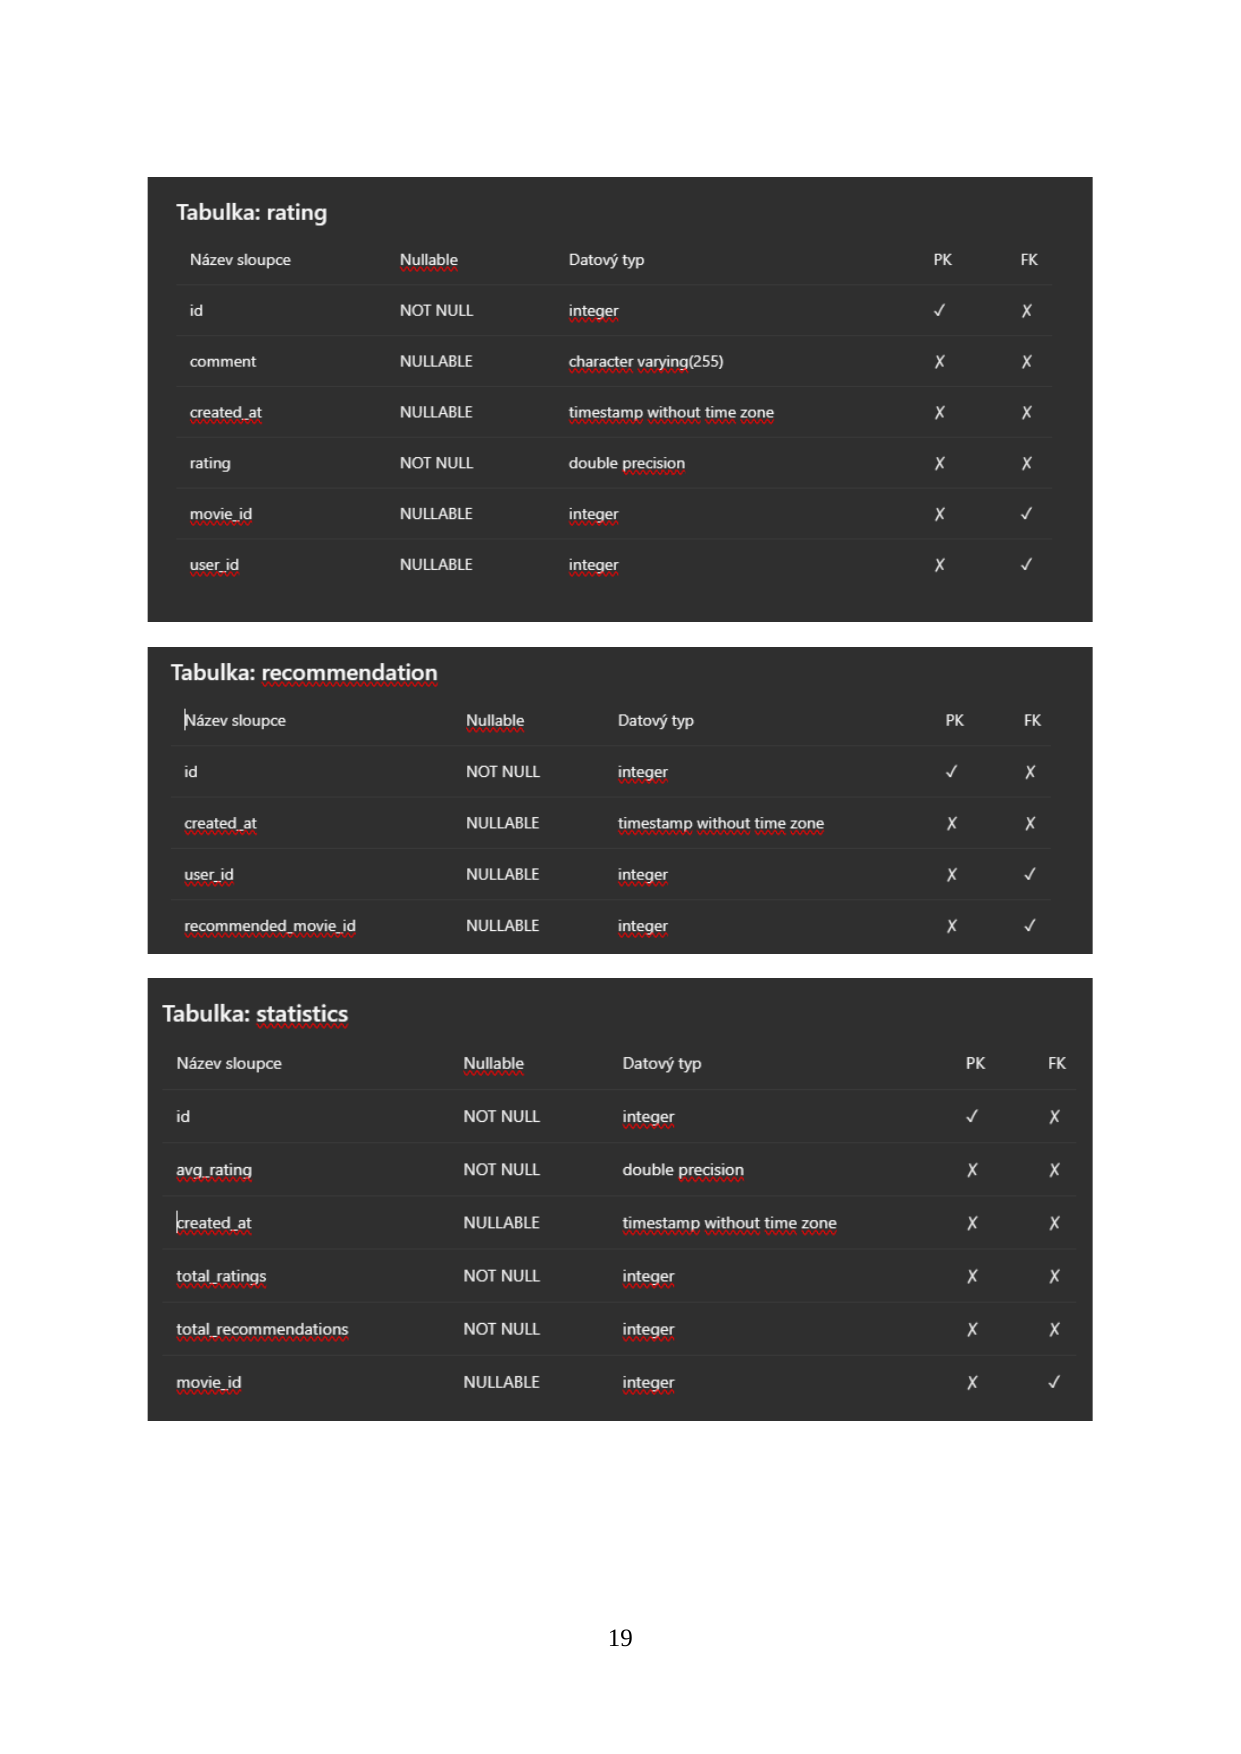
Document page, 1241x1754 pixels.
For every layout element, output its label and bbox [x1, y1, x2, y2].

picture [147, 177, 1093, 622]
picture [147, 647, 1093, 954]
picture [147, 978, 1093, 1421]
